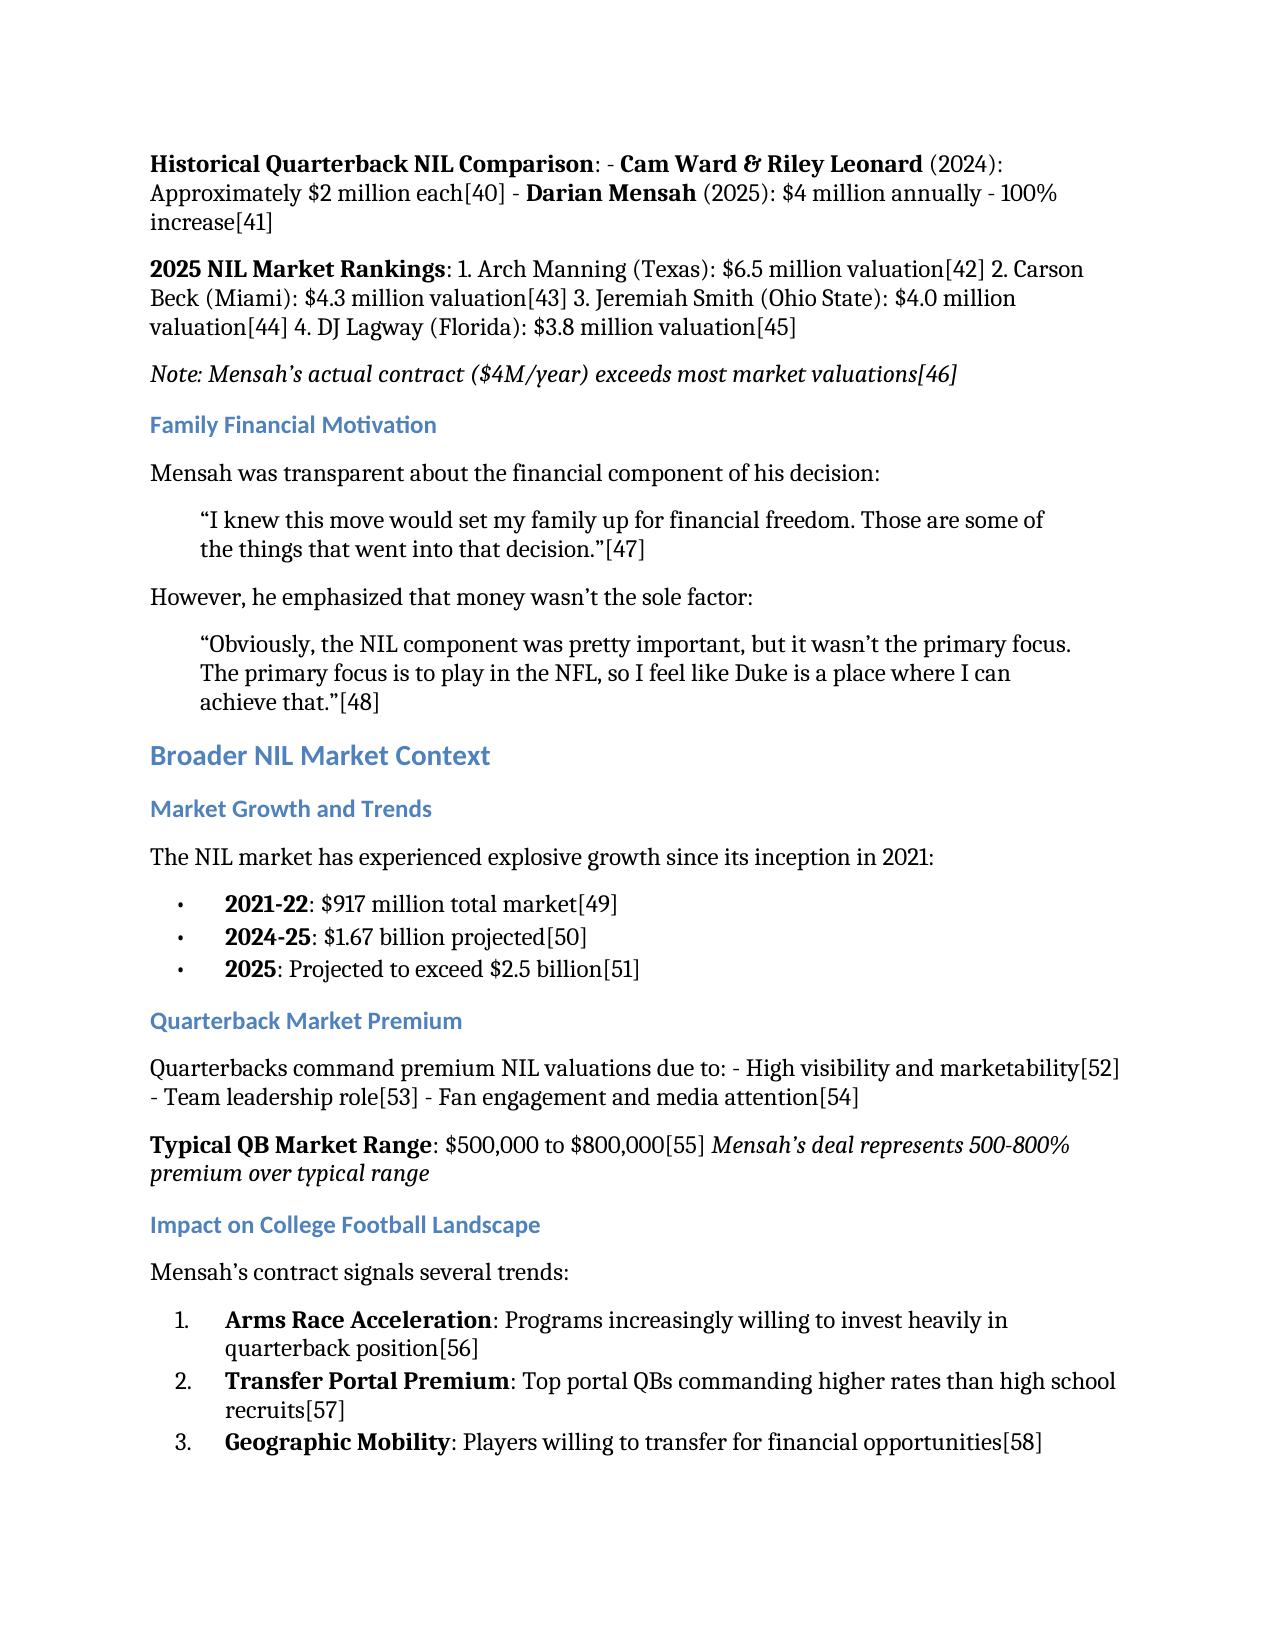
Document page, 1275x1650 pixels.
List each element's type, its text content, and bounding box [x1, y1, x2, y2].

text “I knew this move would set my family up for financial freedom. Those are some of the things that went into that decision.”[47] [200, 506, 1075, 564]
subtitle Family Financial Motivation [150, 409, 1125, 440]
list Transfer Portal Premium: Top portal QBs commanding higher rates than high school recruits[57] [175, 1367, 1125, 1424]
subtitle Impact on College Football Landscape [150, 1209, 1125, 1239]
list 2024-25: $1.67 billion projected[50] [175, 923, 1125, 952]
text The NIL market has experienced explosive growth since its inception in 2021: [150, 843, 1125, 872]
subtitle Market Growth and Trends [150, 794, 1125, 824]
text Historical Quarterback NIL Comparison: - Cam Ward & Riley Leonard (2024): Approximately $2 million each[40] - Darian Mensah (2025): $4 million annually - 100% increase[41] [150, 150, 1125, 236]
subtitle Broader NIL Market Context [150, 737, 1125, 773]
text However, he emphasized that money wasn’t the sole factor: [150, 583, 1125, 611]
list 2021-22: $917 million total market[49] [175, 890, 1125, 919]
text Typical QB Market Range: $500,000 to $800,000[55] Mensah’s deal represents 500-800% premium over typical range [150, 1131, 1125, 1188]
text “Obviously, the NIL component was pretty important, but it wasn’t the primary focus. The primary focus is to play in the NFL, so I feel like Duke is a place where I can achieve that.”[48] [200, 630, 1075, 716]
text Mensah was transparent about the financial component of his decision: [150, 459, 1125, 488]
list 2025: Projected to exceed $2.5 billion[51] [175, 955, 1125, 984]
text 2025 NIL Market Rankings: 1. Arch Manning (Texas): $6.5 million valuation[42] 2. Carson Beck (Miami): $4.3 million valuation[43] 3. Jeremiah Smith (Ohio State): $4.0 million valuation[44] 4. DJ Lagway (Florida): $3.8 million valuation[45] [150, 255, 1125, 341]
list Geographic Mobility: Players willing to transfer for financial opportunities[58] [175, 1428, 1125, 1457]
subtitle Quarterback Market Premium [150, 1005, 1125, 1036]
list Arms Race Acceleration: Programs increasingly willing to invest heavily in quarterback position[56] [175, 1306, 1125, 1363]
text Quarterbacks command premium NIL valuations due to: - High visibility and marketability[52] - Team leadership role[53] - Fan engagement and media attention[54] [150, 1054, 1125, 1112]
text Mensah’s contract signals several trends: [150, 1258, 1125, 1287]
text Note: Mensah’s actual contract ($4M/year) exceeds most market valuations[46] [150, 360, 1125, 389]
